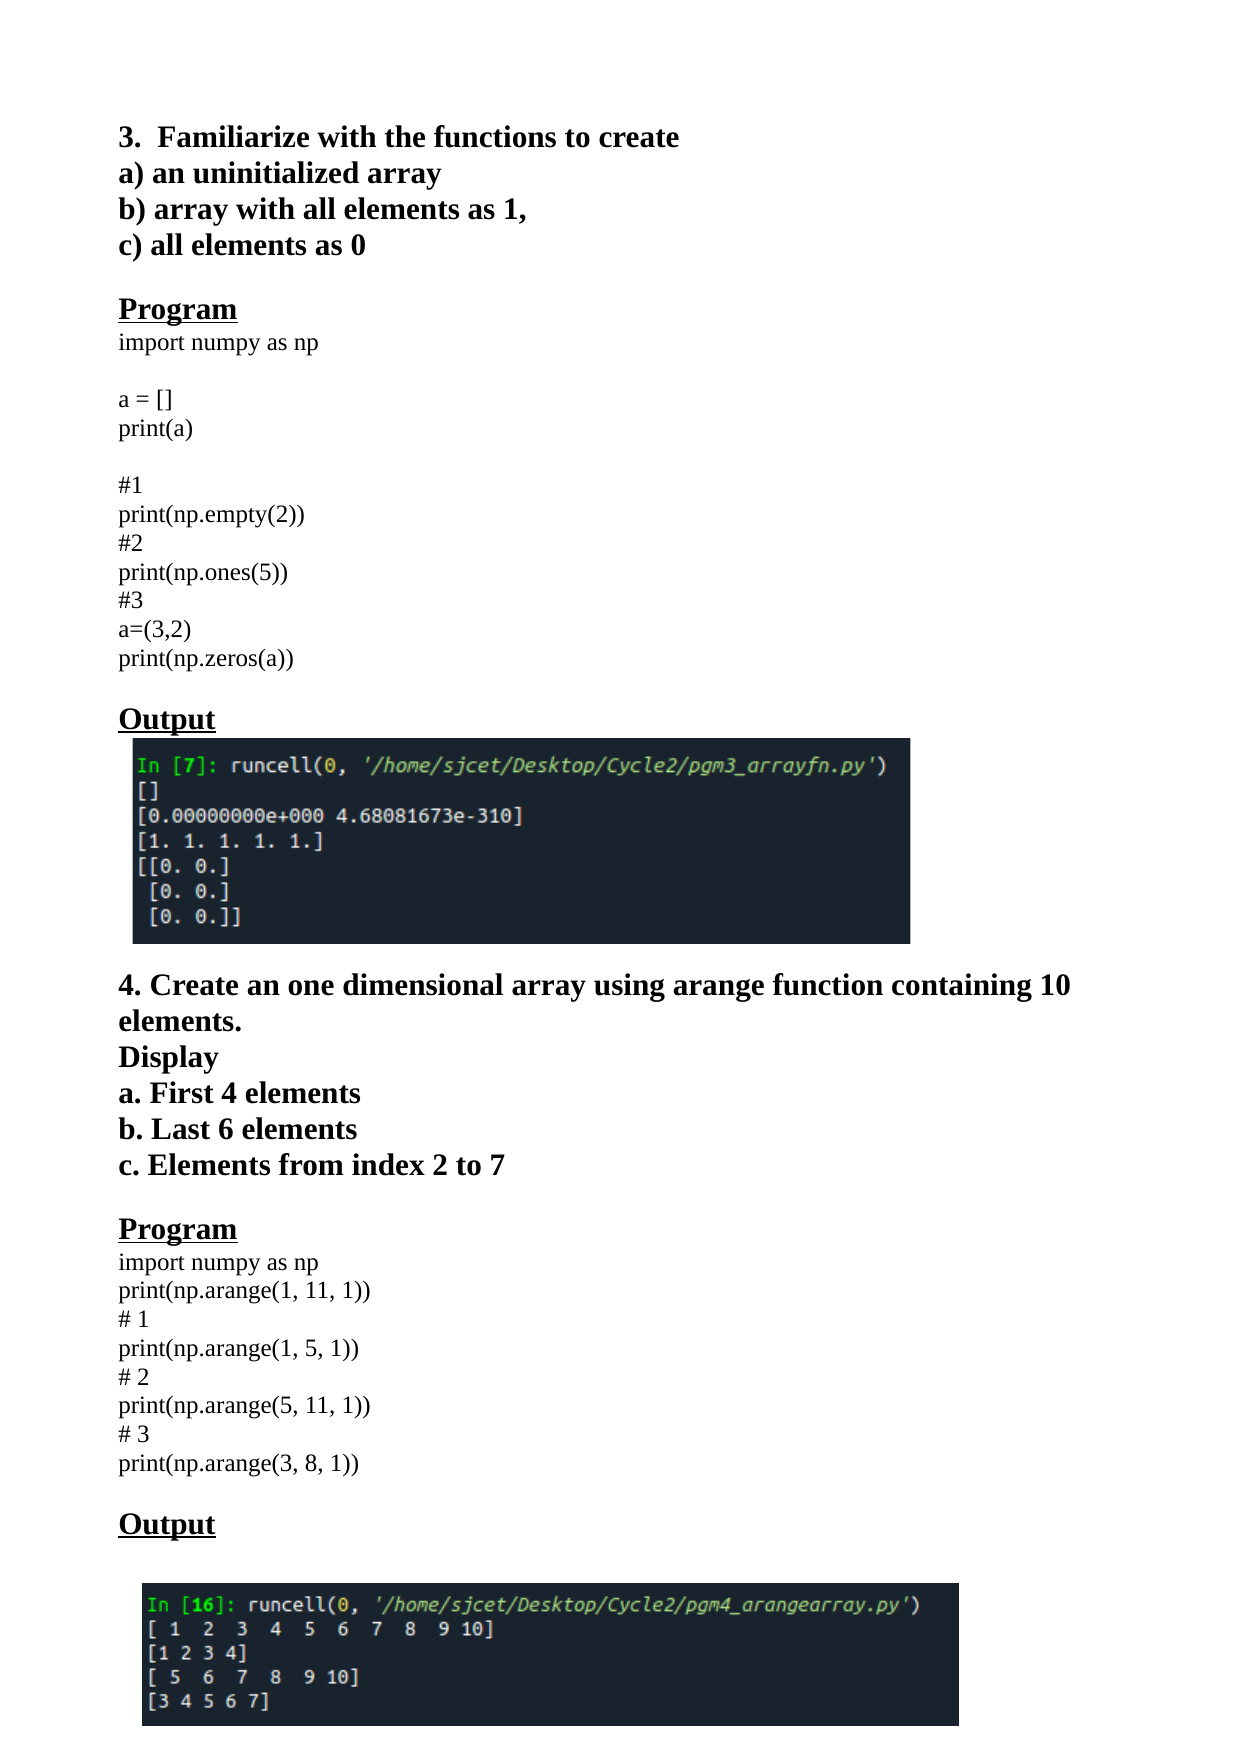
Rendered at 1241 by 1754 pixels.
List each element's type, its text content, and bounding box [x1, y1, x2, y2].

picture [142, 1583, 959, 1726]
text print(np.empty(2)) [118, 499, 1122, 528]
text print(np.ones(5)) [118, 557, 1122, 585]
text b. Last 6 elements [118, 1110, 1122, 1146]
text #3 [118, 585, 1122, 614]
text print(np.arange(5, 11, 1)) [118, 1390, 1122, 1419]
text print(np.zeros(a)) [118, 643, 1122, 672]
text import numpy as np [118, 1247, 1122, 1275]
text print(a) [118, 413, 1122, 442]
text print(np.arange(1, 11, 1)) [118, 1275, 1122, 1304]
text #2 [118, 528, 1122, 557]
text import numpy as np [118, 327, 1122, 355]
text a. First 4 elements [118, 1074, 1122, 1110]
text c) all elements as 0 [118, 226, 1122, 262]
text c. Elements from index 2 to 7 [118, 1146, 1122, 1182]
text Output [118, 1505, 1122, 1541]
text b) array with all elements as 1, [118, 190, 1122, 226]
text #1 [118, 470, 1122, 499]
text a) an uninitialized array [118, 154, 1122, 190]
text 4. Create an one dimensional array using arange function containing 10 elements. [118, 966, 1122, 1038]
text Program [118, 291, 1122, 327]
text # 2 [118, 1362, 1122, 1390]
text Program [118, 1211, 1122, 1247]
text 3. Familiarize with the functions to create [118, 118, 1122, 154]
text print(np.arange(1, 5, 1)) [118, 1333, 1122, 1362]
text # 3 [118, 1419, 1122, 1448]
picture [132, 738, 911, 944]
text Display [118, 1038, 1122, 1074]
text print(np.arange(3, 8, 1)) [118, 1448, 1122, 1477]
text a=(3,2) [118, 614, 1122, 643]
text # 1 [118, 1304, 1122, 1333]
text Output [118, 700, 1122, 736]
text a = [] [118, 384, 1122, 413]
